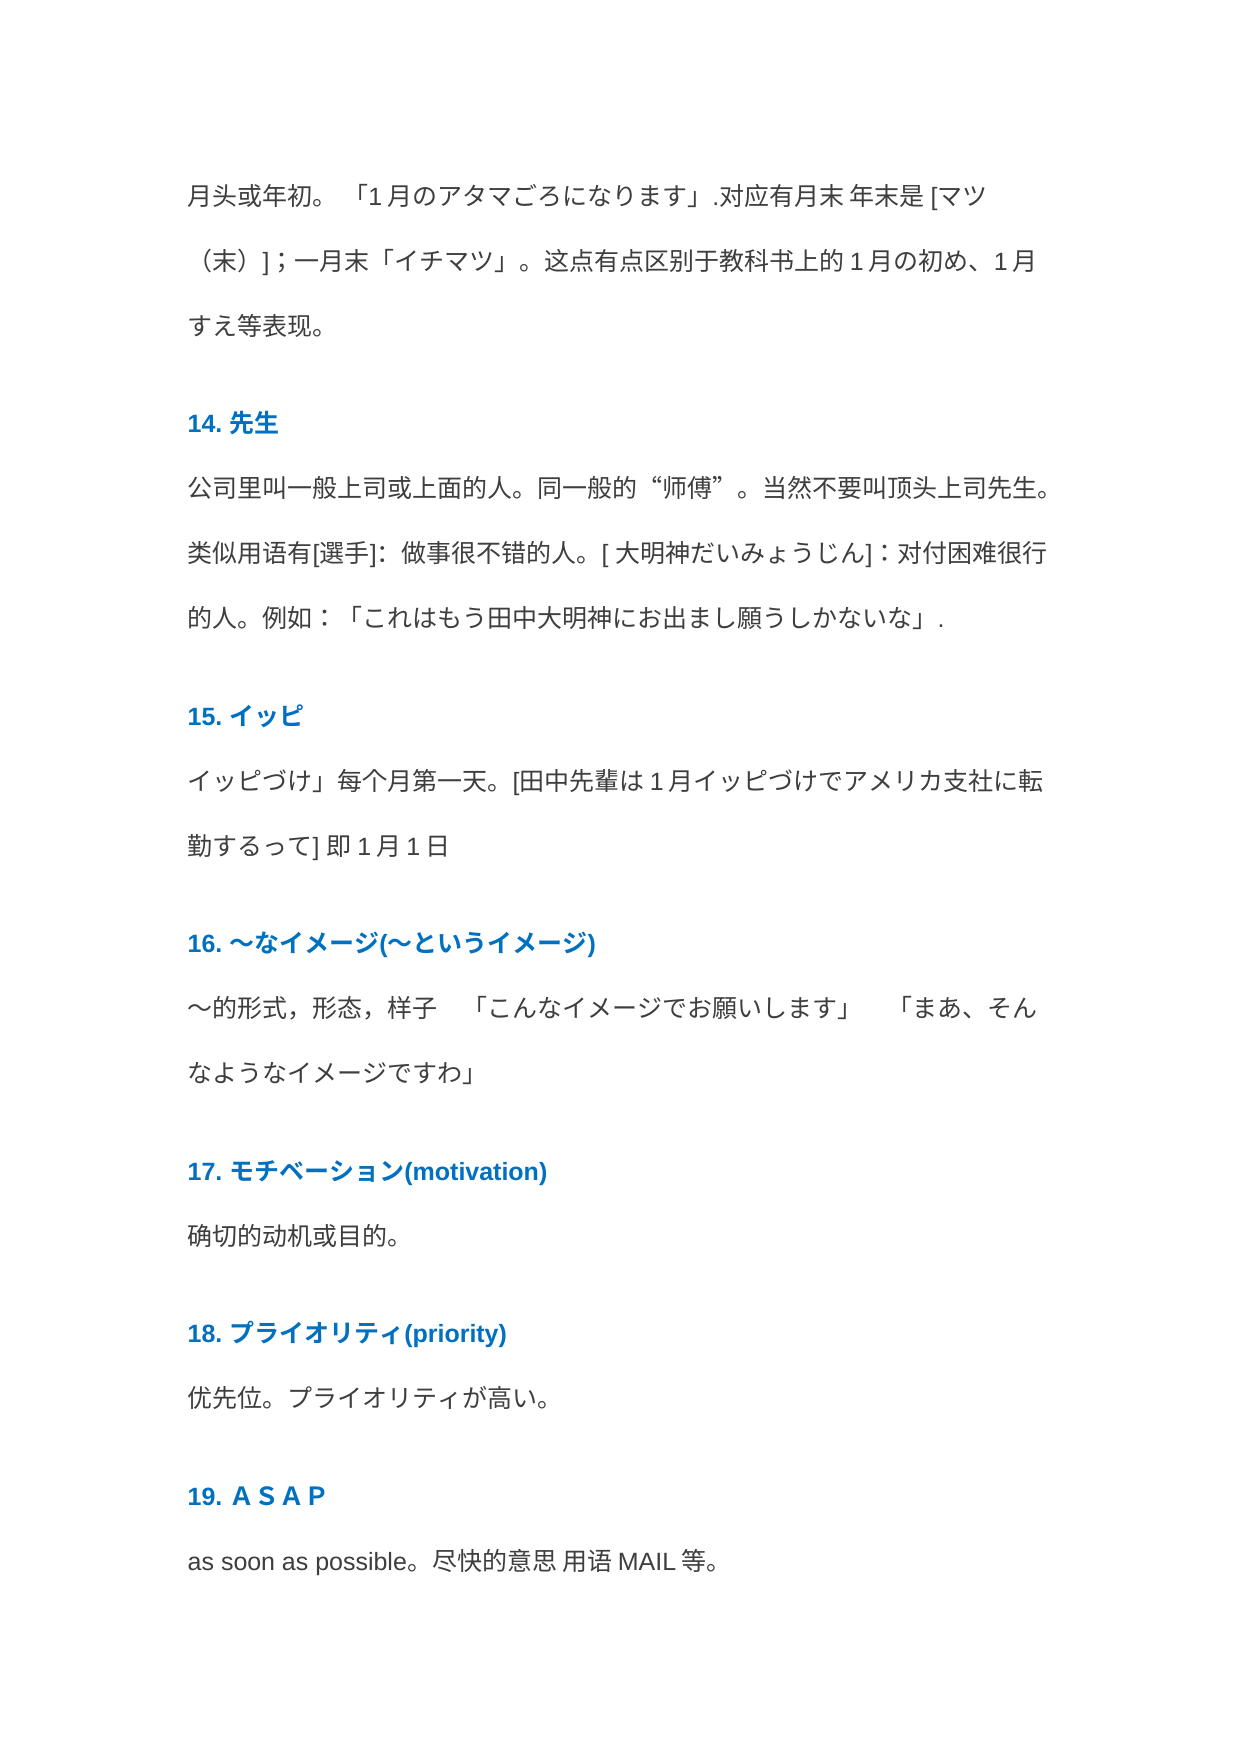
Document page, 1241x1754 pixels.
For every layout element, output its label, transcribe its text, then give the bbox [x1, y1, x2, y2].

text 优先位。プライオリティが高い。 [187, 1364, 1053, 1429]
text 14. 先生 [187, 389, 1053, 454]
text 15. イッピ [187, 682, 1053, 747]
text 17. モチベーション(motivation) [187, 1137, 1053, 1202]
text 19. ＡＳＡＰ [187, 1462, 1053, 1527]
text 18. プライオリティ(priority) [187, 1299, 1053, 1364]
text イッピづけ」每个月第一天。[田中先輩は1月イッピづけでアメリカ支社に転勤するって] 即 1月1日 [187, 747, 1053, 877]
text 确切的动机或目的。 [187, 1202, 1053, 1267]
text 公司里叫一般上司或上面的人。同一般的“师傅”。当然不要叫顶头上司先生。类似用语有[選手]：做事很不错的人。[ 大明神だいみょうじん]：对付困难很行的人。例如：「これはもう田中大明神にお出まし願うしかないな」. [187, 454, 1053, 649]
text 月头或年初。 「1月のアタマごろになります」.对应有月末 年末是 [マツ（末）]；一月末「イチマツ」。这点有点区别于教科书上的1月の初め、1月すえ等表现。 [187, 162, 1053, 357]
text 16. ～なイメージ(～というイメージ) [187, 909, 1053, 974]
text as soon as possible。尽快的意思 用语MAIL等。 [187, 1527, 1053, 1592]
text ～的形式，形态，样子 「こんなイメージでお願いします」 「まあ、そんなようなイメージですわ」 [187, 974, 1053, 1104]
